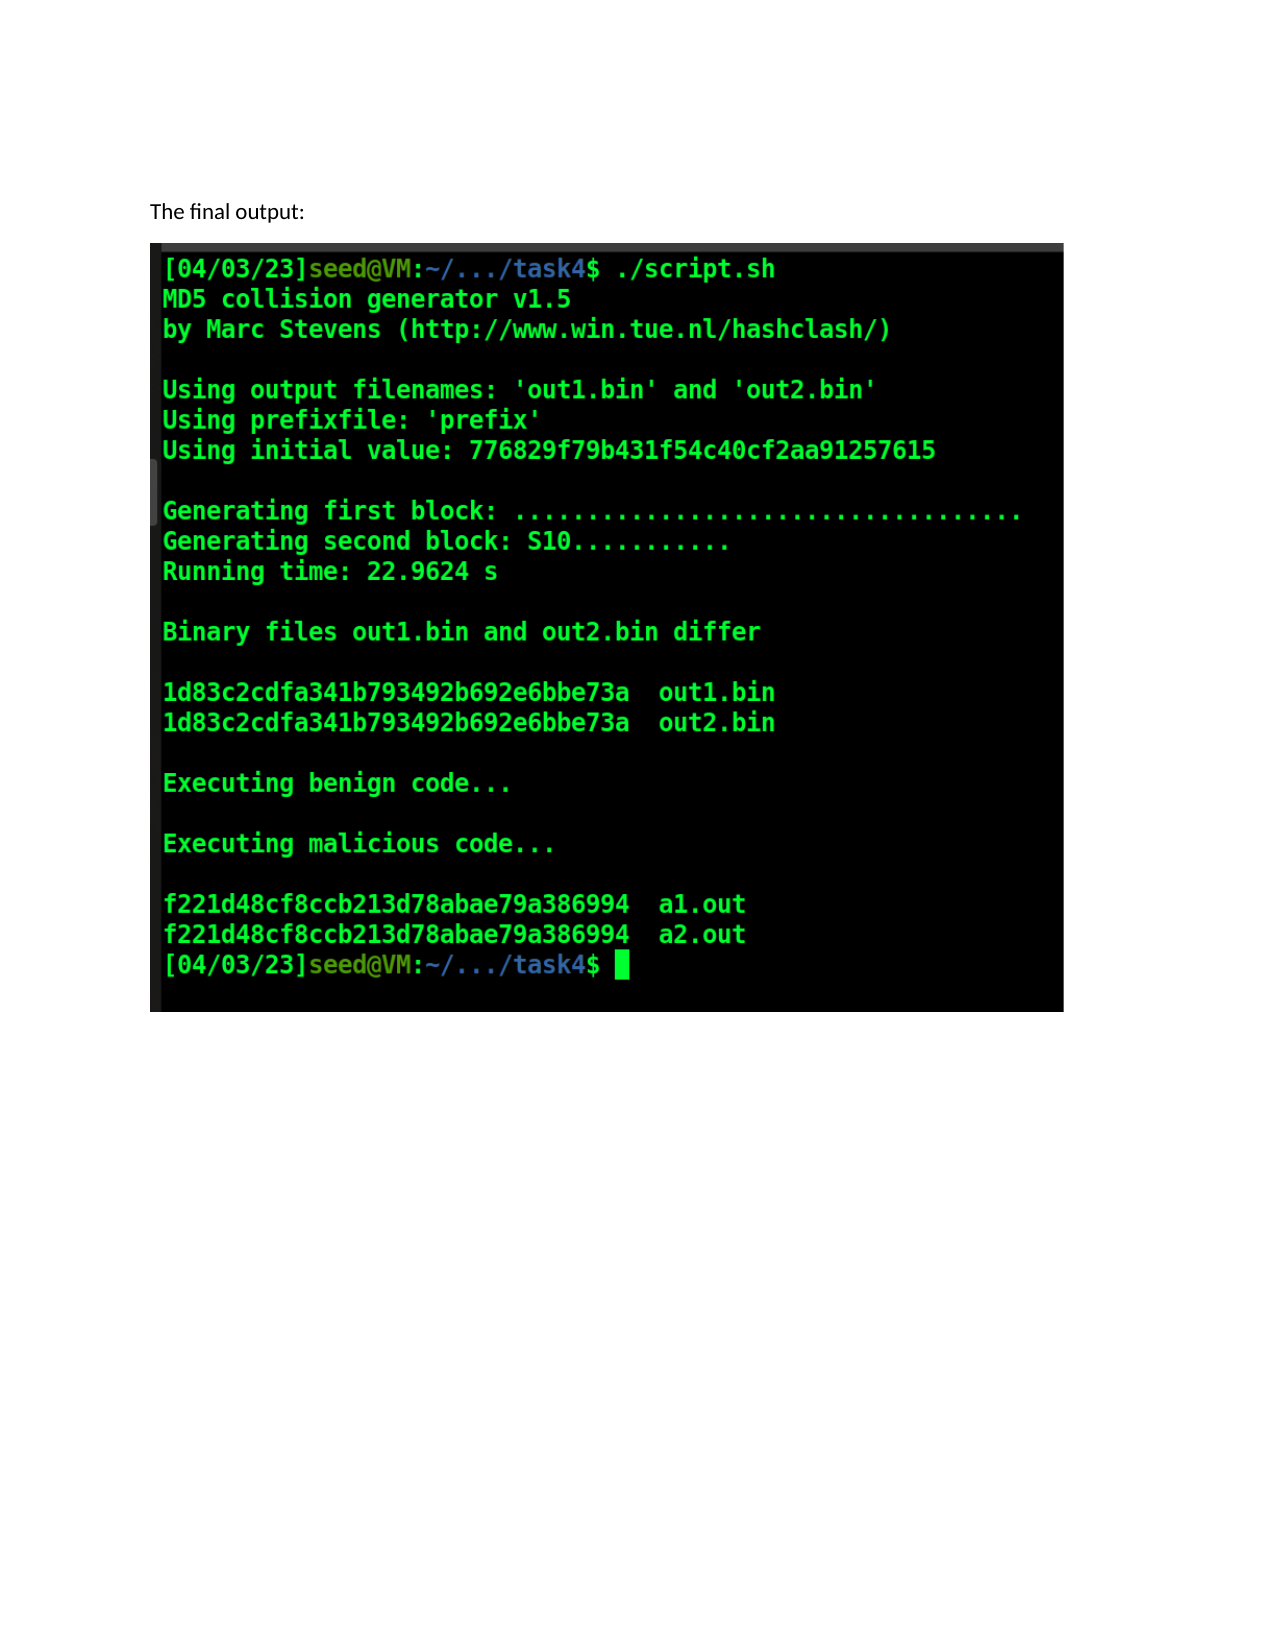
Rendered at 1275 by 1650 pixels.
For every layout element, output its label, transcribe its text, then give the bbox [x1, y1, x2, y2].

picture [150, 243, 1064, 1012]
text The final output: [150, 197, 1125, 225]
